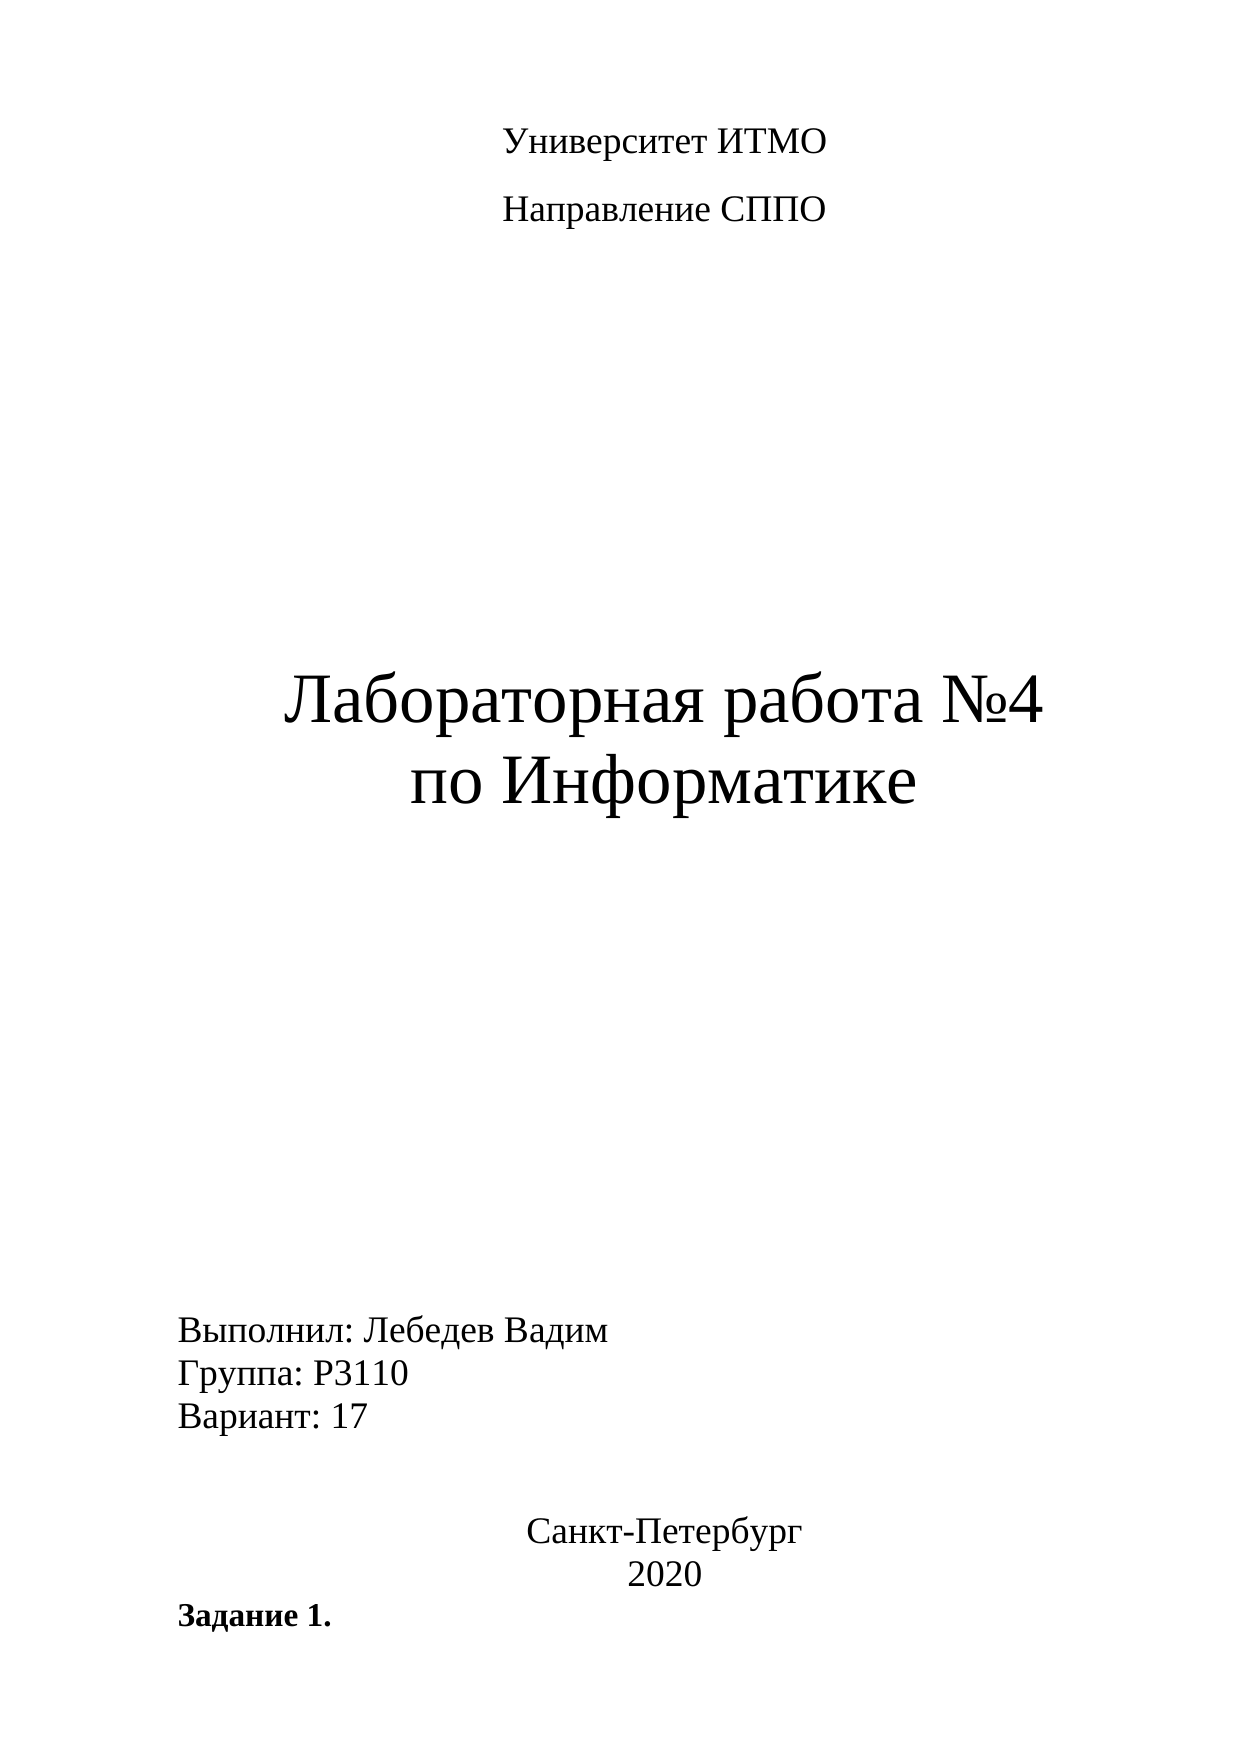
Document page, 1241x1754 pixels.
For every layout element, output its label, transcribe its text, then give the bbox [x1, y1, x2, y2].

text Вариант: 17 [177, 1394, 1152, 1466]
text Задание 1. [177, 1595, 1152, 1633]
text Санкт-Петербург 2020 [177, 1509, 1152, 1595]
text Выполнил: Лебедев Вадим Группа: P3110 [177, 1307, 1152, 1394]
text Университет ИТМО [177, 118, 1152, 161]
text Направление СППО [177, 186, 1152, 229]
text Лабораторная работа №4 по Информатике [177, 656, 1152, 819]
